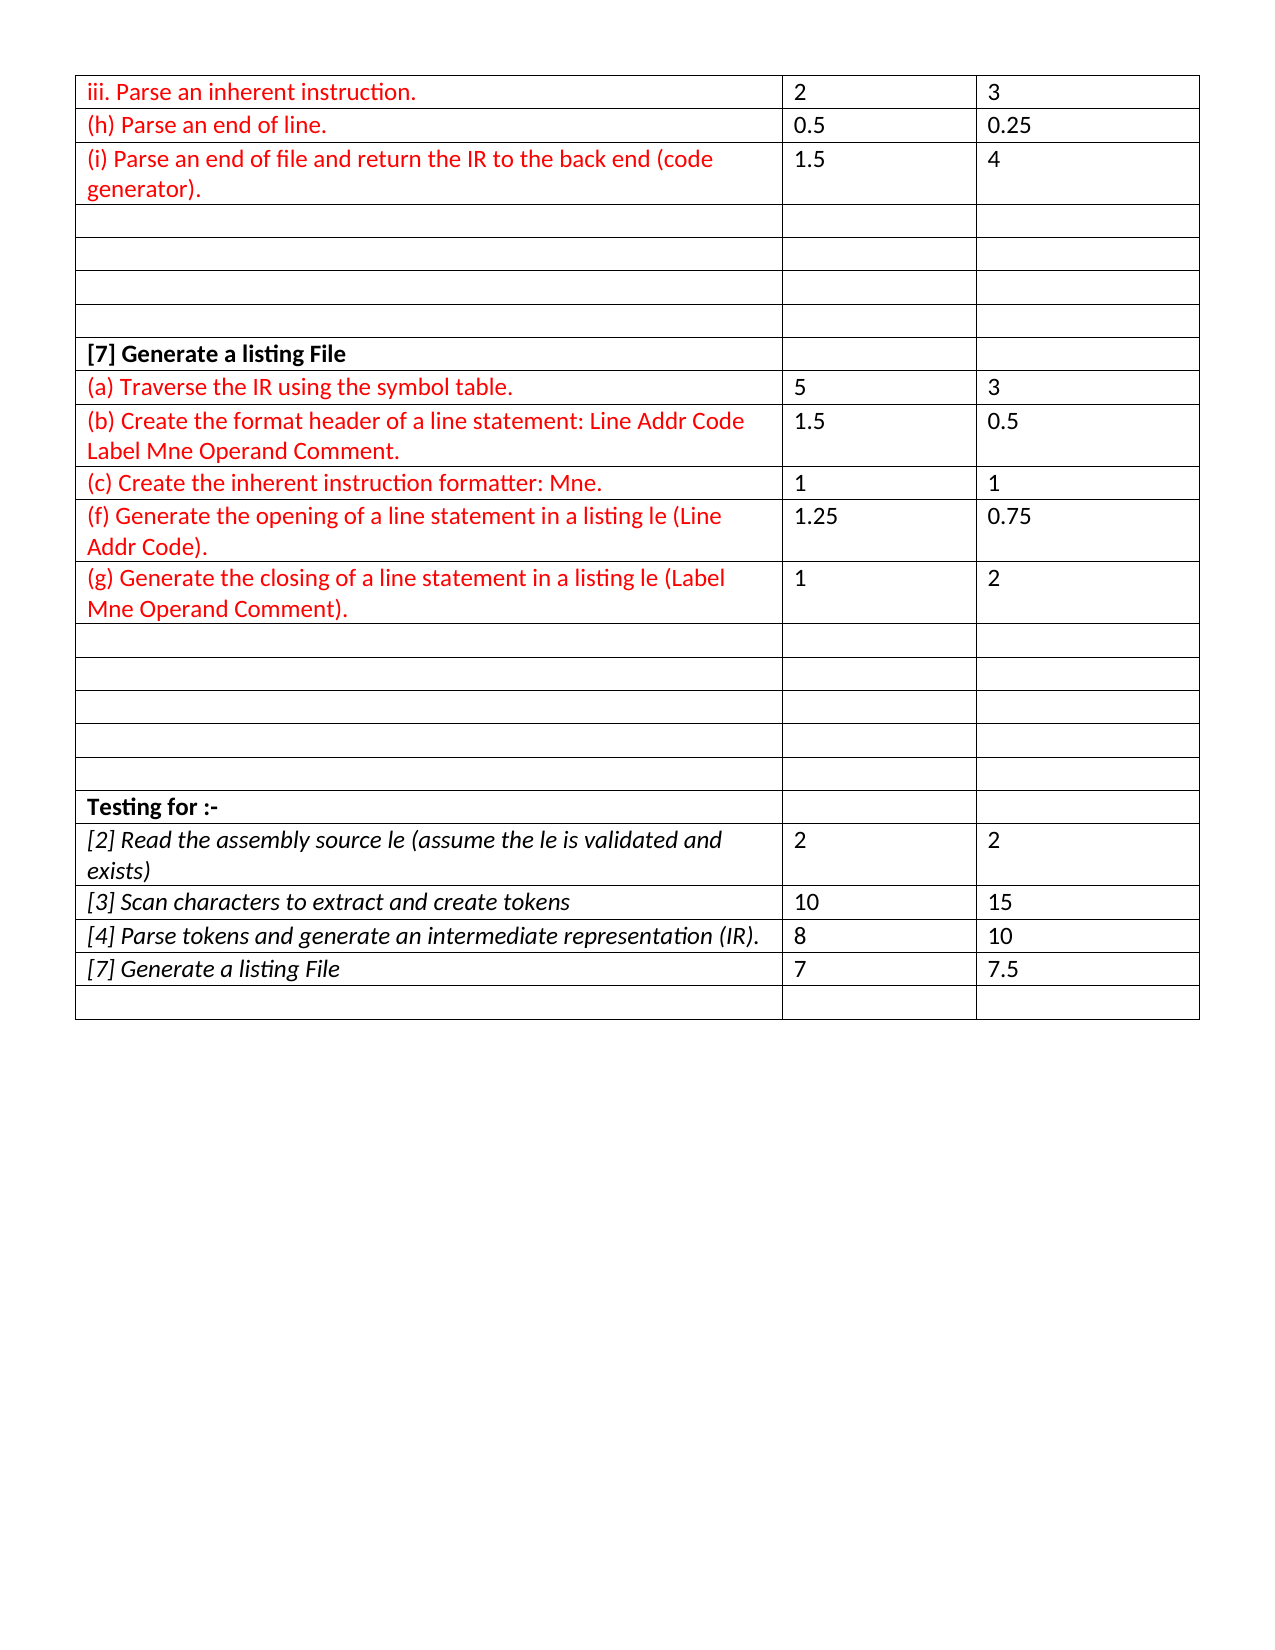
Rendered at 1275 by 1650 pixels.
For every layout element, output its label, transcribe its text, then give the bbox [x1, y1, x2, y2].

table_cell 10 [977, 920, 1199, 952]
table_cell [977, 724, 1199, 757]
table_cell 1 [977, 467, 1199, 499]
table_cell [977, 658, 1199, 690]
table_cell [76, 986, 782, 1019]
table_cell 15 [977, 886, 1199, 919]
table_cell 2 [783, 824, 976, 885]
table_cell [783, 624, 976, 657]
table_cell [783, 724, 976, 757]
table_cell [977, 624, 1199, 657]
table_cell [977, 305, 1199, 337]
table_cell [783, 271, 976, 304]
table_cell (h) Parse an end of line. [76, 109, 782, 142]
table_cell [977, 238, 1199, 270]
table_cell 1 [783, 562, 976, 623]
table_cell (i) Parse an end of file and return the IR to the back end (code generator). [76, 143, 782, 204]
table_cell 8 [783, 920, 976, 952]
table_cell [783, 238, 976, 270]
table_cell [783, 205, 976, 237]
table_cell 2 [977, 824, 1199, 885]
table_cell 2 [783, 76, 976, 108]
table_cell (a) Traverse the IR using the symbol table. [76, 371, 782, 404]
table_cell (c) Create the inherent instruction formatter: Mne. [76, 467, 782, 499]
table_cell [76, 305, 782, 337]
table_cell (g) Generate the closing of a line statement in a listing le (Label Mne Operand Comment). [76, 562, 782, 623]
table_cell (b) Create the format header of a line statement: Line Addr Code Label Mne Operand Comment. [76, 405, 782, 466]
table_cell 7 [783, 953, 976, 985]
table_cell 1 [783, 467, 976, 499]
table_cell [783, 986, 976, 1019]
table_cell [76, 724, 782, 757]
table_cell 0.75 [977, 500, 1199, 561]
table_cell [783, 338, 976, 370]
table_cell [76, 691, 782, 723]
table_cell 5 [783, 371, 976, 404]
table_cell 0.5 [783, 109, 976, 142]
table_cell Testing for :- [76, 791, 782, 823]
table_cell [4] Parse tokens and generate an intermediate representation (IR). [76, 920, 782, 952]
table_cell [783, 791, 976, 823]
table_cell [3] Scan characters to extract and create tokens [76, 886, 782, 919]
table_cell 0.25 [977, 109, 1199, 142]
table_cell [76, 624, 782, 657]
table_cell [977, 758, 1199, 790]
table_cell 1.25 [783, 500, 976, 561]
table_cell 1.5 [783, 143, 976, 204]
table_cell [76, 758, 782, 790]
table_cell [76, 271, 782, 304]
table_cell [2] Read the assembly source le (assume the le is validated and exists) [76, 824, 782, 885]
table_cell 7.5 [977, 953, 1199, 985]
table_cell [783, 658, 976, 690]
table_cell 1.5 [783, 405, 976, 466]
table_cell [7] Generate a listing File [76, 953, 782, 985]
table_cell [977, 986, 1199, 1019]
table_cell 4 [977, 143, 1199, 204]
table_cell [977, 205, 1199, 237]
table_cell [977, 271, 1199, 304]
table_cell [76, 205, 782, 237]
table_cell [76, 658, 782, 690]
table_cell [783, 691, 976, 723]
table_cell 3 [977, 371, 1199, 404]
table_cell [7] Generate a listing File [76, 338, 782, 370]
table_cell iii. Parse an inherent instruction. [76, 76, 782, 108]
table_cell 3 [977, 76, 1199, 108]
table_cell [977, 691, 1199, 723]
table_cell 2 [977, 562, 1199, 623]
table_cell (f) Generate the opening of a line statement in a listing le (Line Addr Code). [76, 500, 782, 561]
table_cell [76, 238, 782, 270]
table_cell 10 [783, 886, 976, 919]
table_cell [783, 305, 976, 337]
table_cell 0.5 [977, 405, 1199, 466]
table_cell [783, 758, 976, 790]
table_cell [977, 791, 1199, 823]
table_cell [977, 338, 1199, 370]
